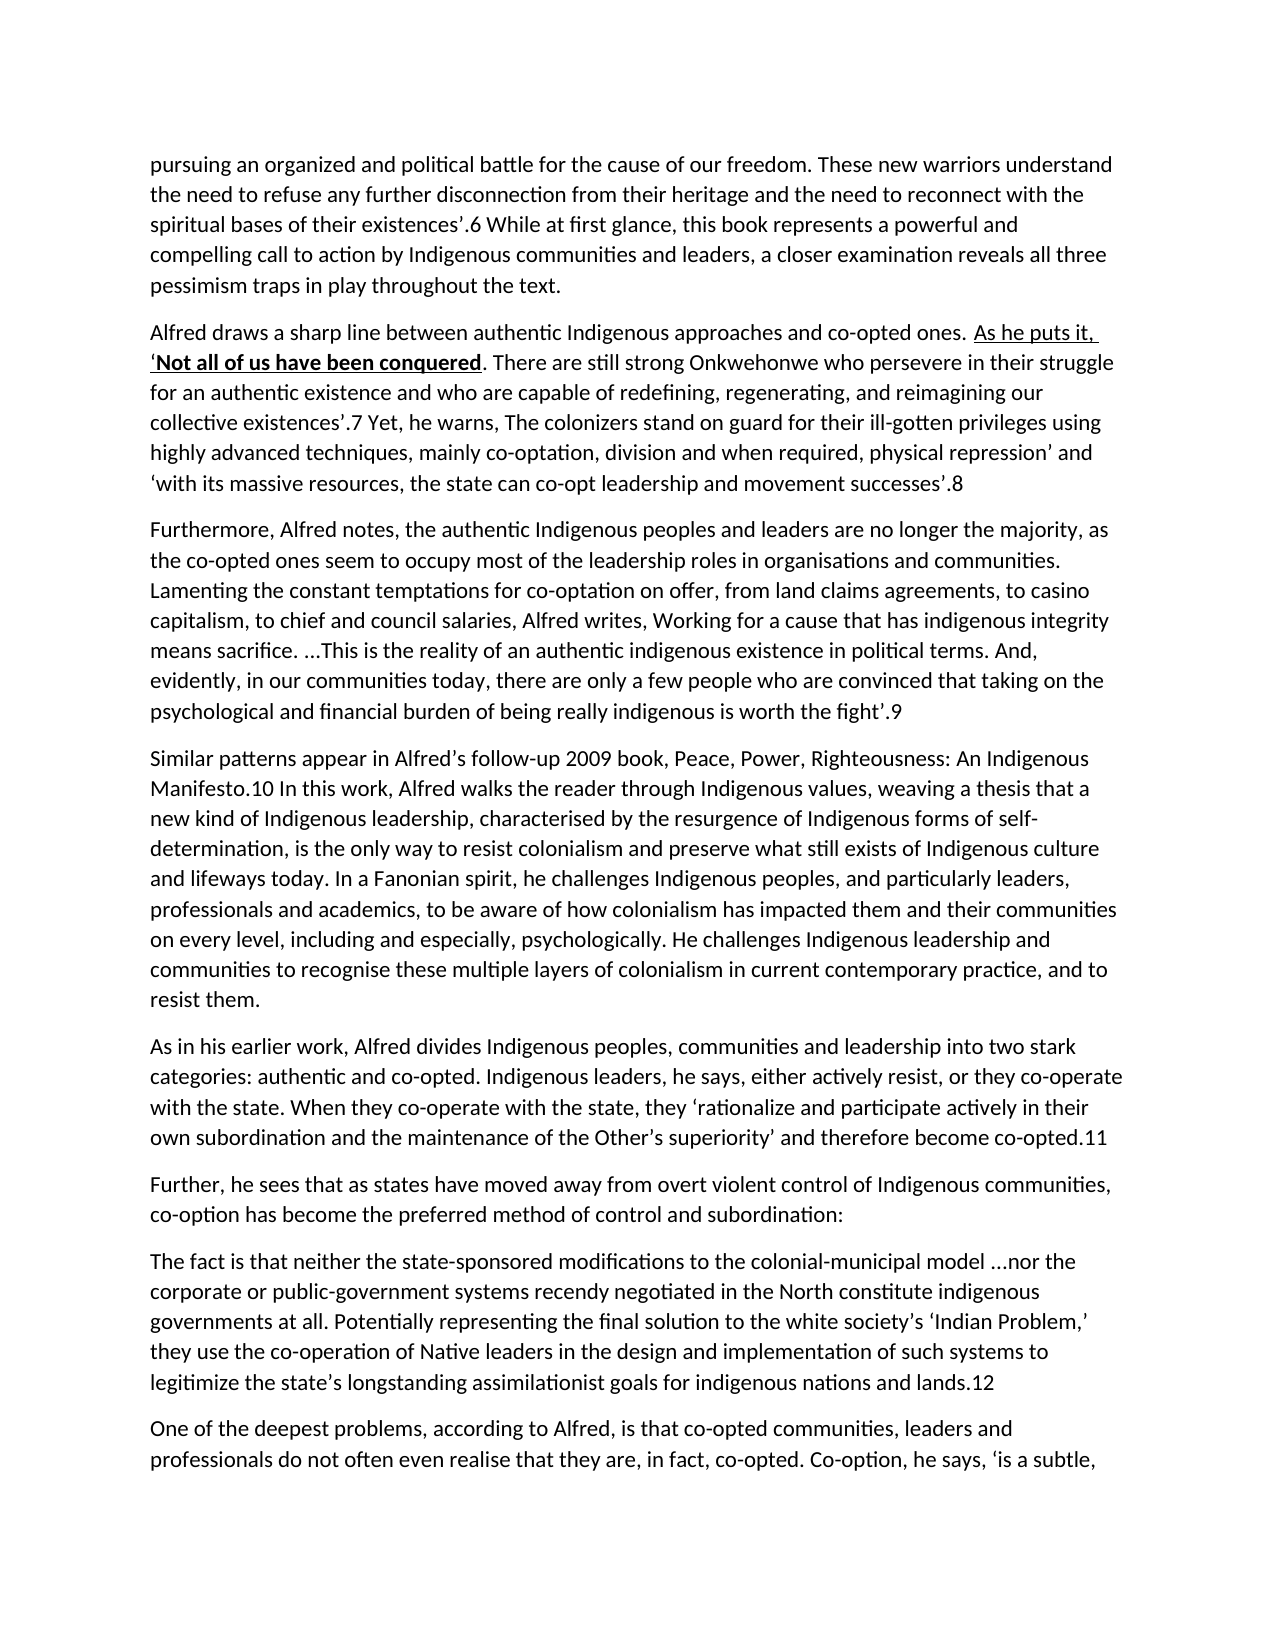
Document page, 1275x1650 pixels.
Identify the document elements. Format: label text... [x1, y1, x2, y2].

text Similar patterns appear in Alfred’s follow-up 2009 book, Peace, Power, Righteousness: An Indigenous Manifesto.10 In this work, Alfred walks the reader through Indigenous values, weaving a thesis that a new kind of Indigenous leadership, characterised by the resurgence of Indigenous forms of self-determination, is the only way to resist colonialism and preserve what still exists of Indigenous culture and lifeways today. In a Fanonian spirit, he challenges Indigenous peoples, and particularly leaders, professionals and academics, to be aware of how colonialism has impacted them and their communities on every level, including and especially, psychologically. He challenges Indigenous leadership and communities to recognise these multiple layers of colonialism in current contemporary practice, and to resist them. [150, 744, 1125, 1013]
text Furthermore, Alfred notes, the authentic Indigenous peoples and leaders are no longer the majority, as the co-opted ones seem to occupy most of the leadership roles in organisations and communities. Lamenting the constant temptations for co-optation on offer, from land claims agreements, to casino capitalism, to chief and council salaries, Alfred writes, Working for a cause that has indigenous integrity means sacrifice. ...This is the reality of an authentic indigenous existence in political terms. And, evidently, in our communities today, there are only a few people who are convinced that taking on the psychological and financial burden of being really indigenous is worth the fight’.9 [150, 516, 1125, 725]
text Alfred draws a sharp line between authentic Indigenous approaches and co-opted ones. As he puts it, ‘Not all of us have been conquered. There are still strong Onkwehonwe who persevere in their struggle for an authentic existence and who are capable of redefining, regenerating, and reimagining our collective existences’.7 Yet, he warns, The colonizers stand on guard for their ill-gotten privileges using highly advanced techniques, mainly co-optation, division and when required, physical repression’ and ‘with its massive resources, the state can co-opt leadership and movement successes’.8 [150, 318, 1125, 497]
text Further, he sees that as states have moved away from overt violent control of Indigenous communities, co-option has become the preferred method of control and subordination: [150, 1170, 1125, 1228]
text As in his earlier work, Alfred divides Indigenous peoples, communities and leadership into two stark categories: authentic and co-opted. Indigenous leaders, he says, either actively resist, or they co-operate with the state. When they co-operate with the state, they ‘rationalize and participate actively in their own subordination and the maintenance of the Other’s superiority’ and therefore become co-opted.11 [150, 1032, 1125, 1151]
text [150, 1414, 1125, 1473]
text The fact is that neither the state-sponsored modifications to the colonial-municipal model ...nor the corporate or public-government systems recendy negotiated in the North constitute indigenous governments at all. Potentially representing the final solution to the white society’s ‘Indian Problem,’ they use the co-operation of Native leaders in the design and implementation of such systems to legitimize the state’s longstanding assimilationist goals for indigenous nations and lands.12 [150, 1247, 1125, 1396]
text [150, 150, 1125, 299]
